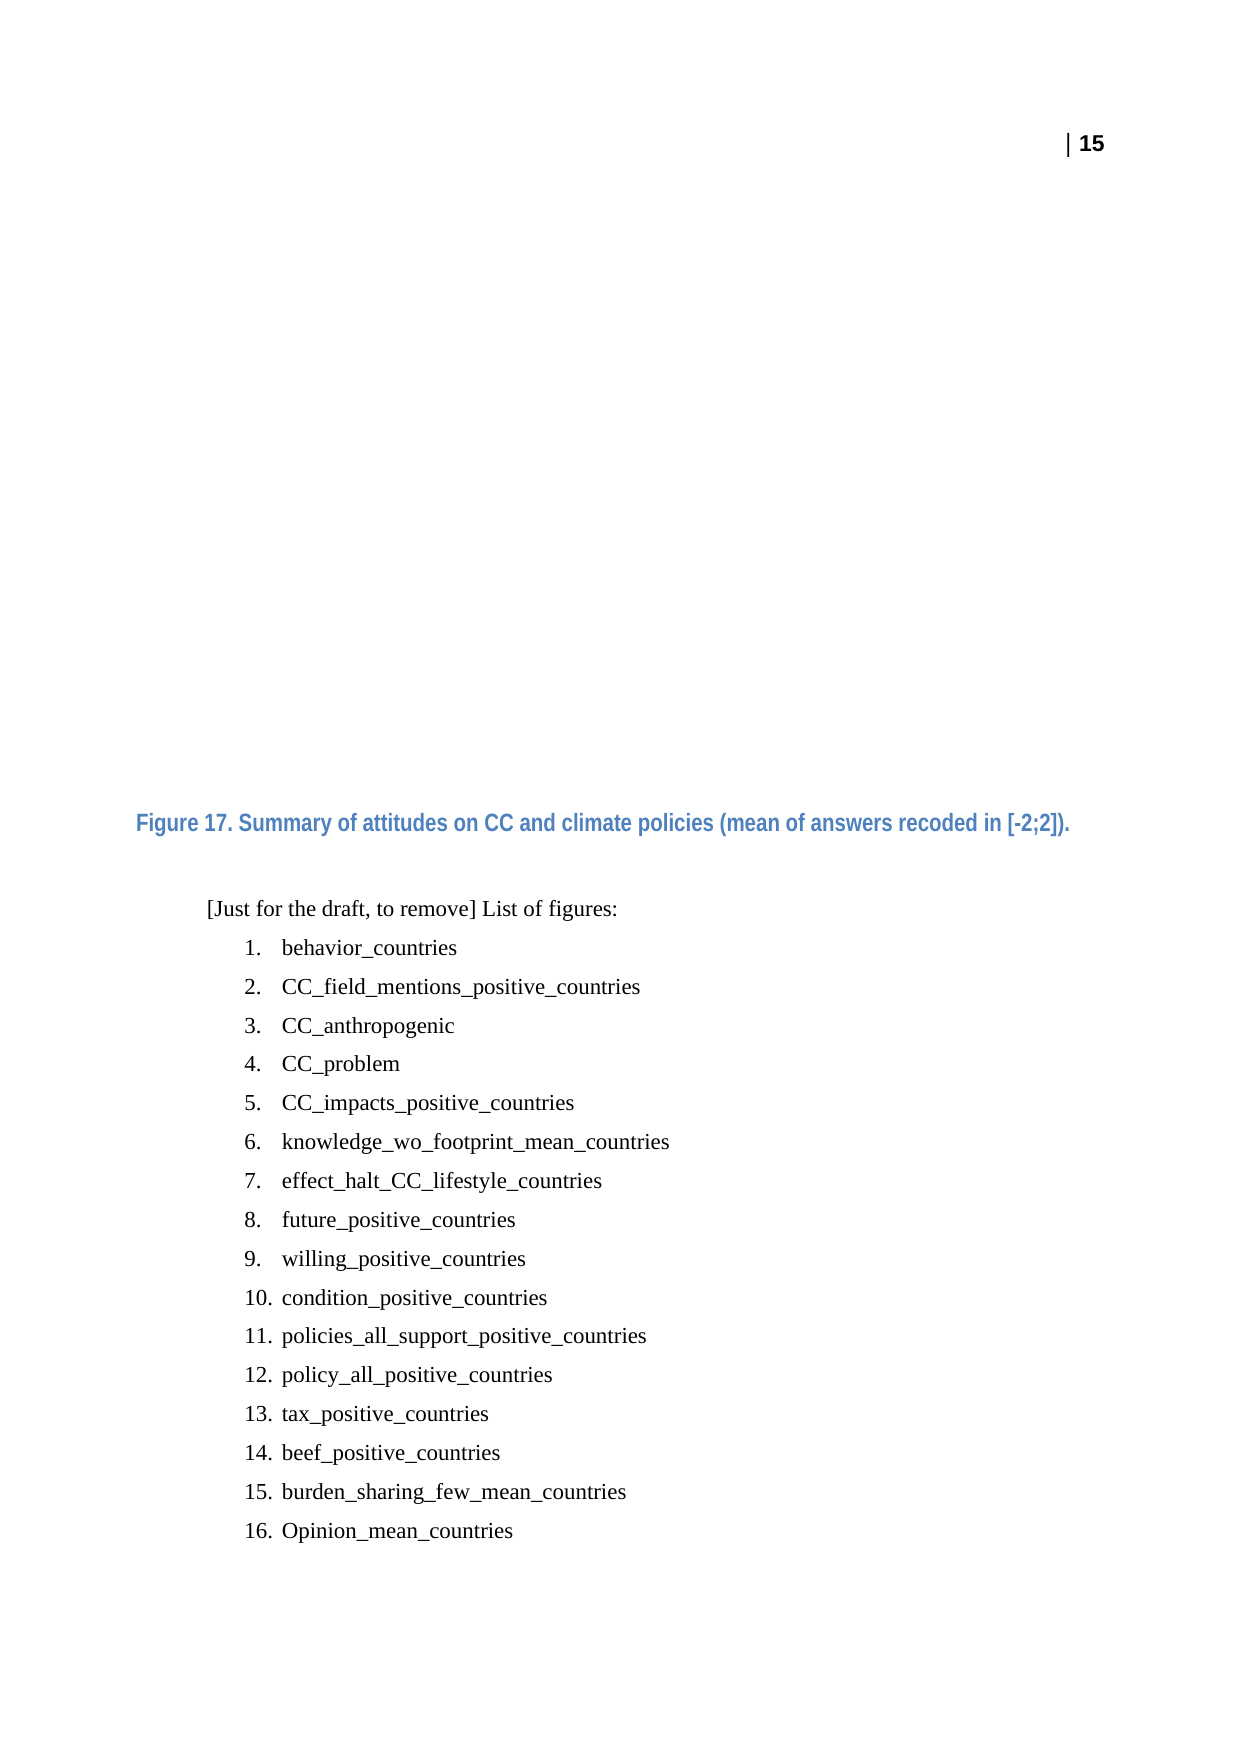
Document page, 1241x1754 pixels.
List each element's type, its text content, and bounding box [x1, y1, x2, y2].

list knowledge_wo_footprint_mean_countries [244, 1128, 1033, 1154]
list burden_sharing_few_mean_countries [244, 1478, 1033, 1504]
list CC_problem [244, 1051, 1033, 1077]
list willing_positive_countries [244, 1245, 1033, 1271]
list effect_halt_CC_lifestyle_countries [244, 1167, 1033, 1193]
list future_positive_countries [244, 1206, 1033, 1232]
list CC_anthropogenic [244, 1012, 1033, 1038]
list CC_impacts_positive_countries [244, 1089, 1033, 1116]
text [Just for the draft, to remove] List of figures: [207, 895, 1033, 921]
list beef_positive_countries [244, 1439, 1033, 1465]
list Opinion_mean_countries [244, 1517, 1033, 1543]
list policies_all_support_positive_countries [244, 1322, 1033, 1349]
list tax_positive_countries [244, 1400, 1033, 1427]
list behavior_countries [244, 934, 1033, 960]
list policy_all_positive_countries [244, 1361, 1033, 1388]
list condition_positive_countries [244, 1284, 1033, 1310]
list CC_field_mentions_positive_countries [244, 973, 1033, 999]
